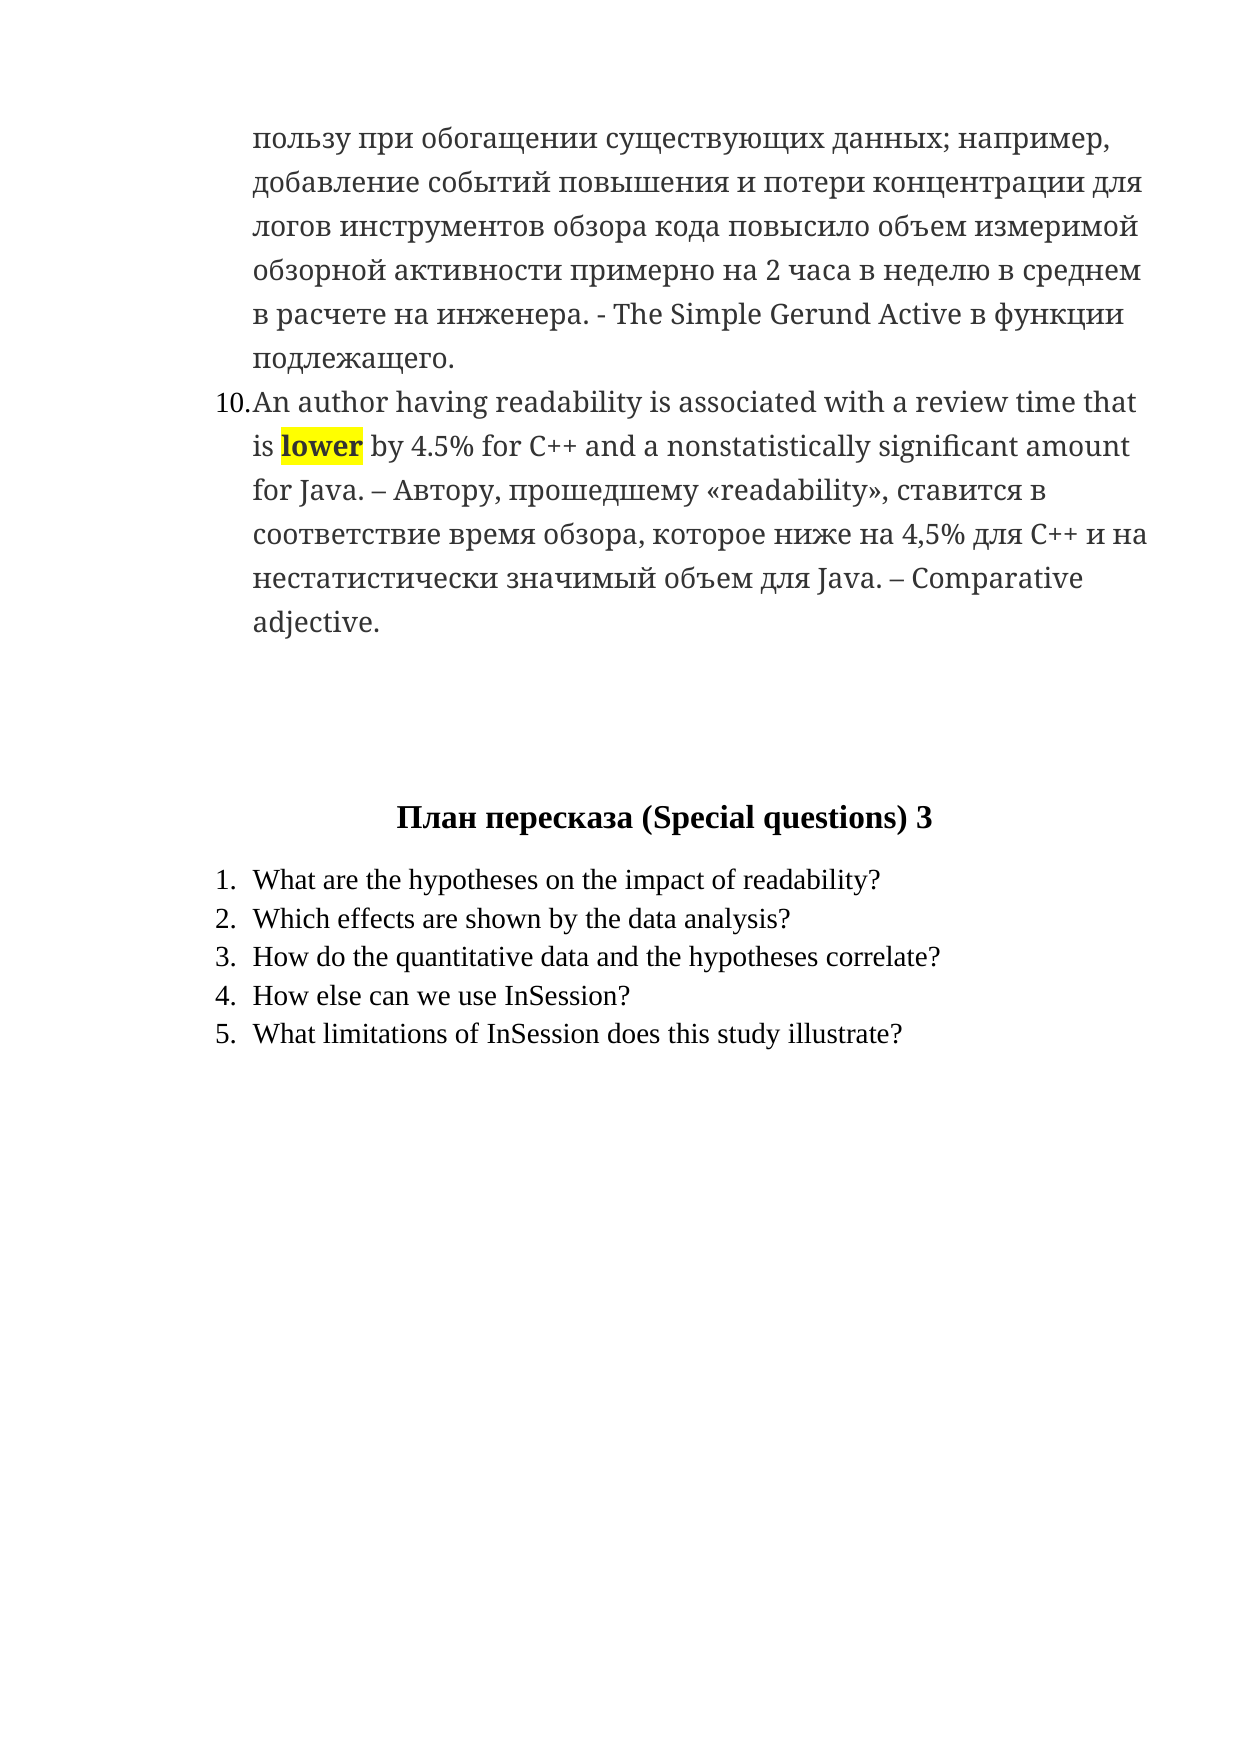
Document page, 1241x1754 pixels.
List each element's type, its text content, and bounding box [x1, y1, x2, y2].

list What are the hypotheses on the impact of readability? [215, 862, 1152, 896]
list Which effects are shown by the data analysis? [215, 901, 1152, 934]
text План пересказа (Special questions) 3 [177, 797, 1152, 836]
list How else can we use InSession? [215, 978, 1152, 1012]
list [215, 118, 1152, 377]
list How do the quantitative data and the hypotheses correlate? [215, 939, 1152, 973]
list What limitations of InSession does this study illustrate? [215, 1017, 1152, 1050]
list An author having readability is associated with a review time that is lower by 4.5% for C++ and a nonstatistically significant amount for Java. – Автору, прошедшему «readability», ставится в соответствие время обзора, которое ниже на 4,5% для С++ и на нестатистически значимый объем для Java. – Comparative adjective. [215, 382, 1152, 641]
